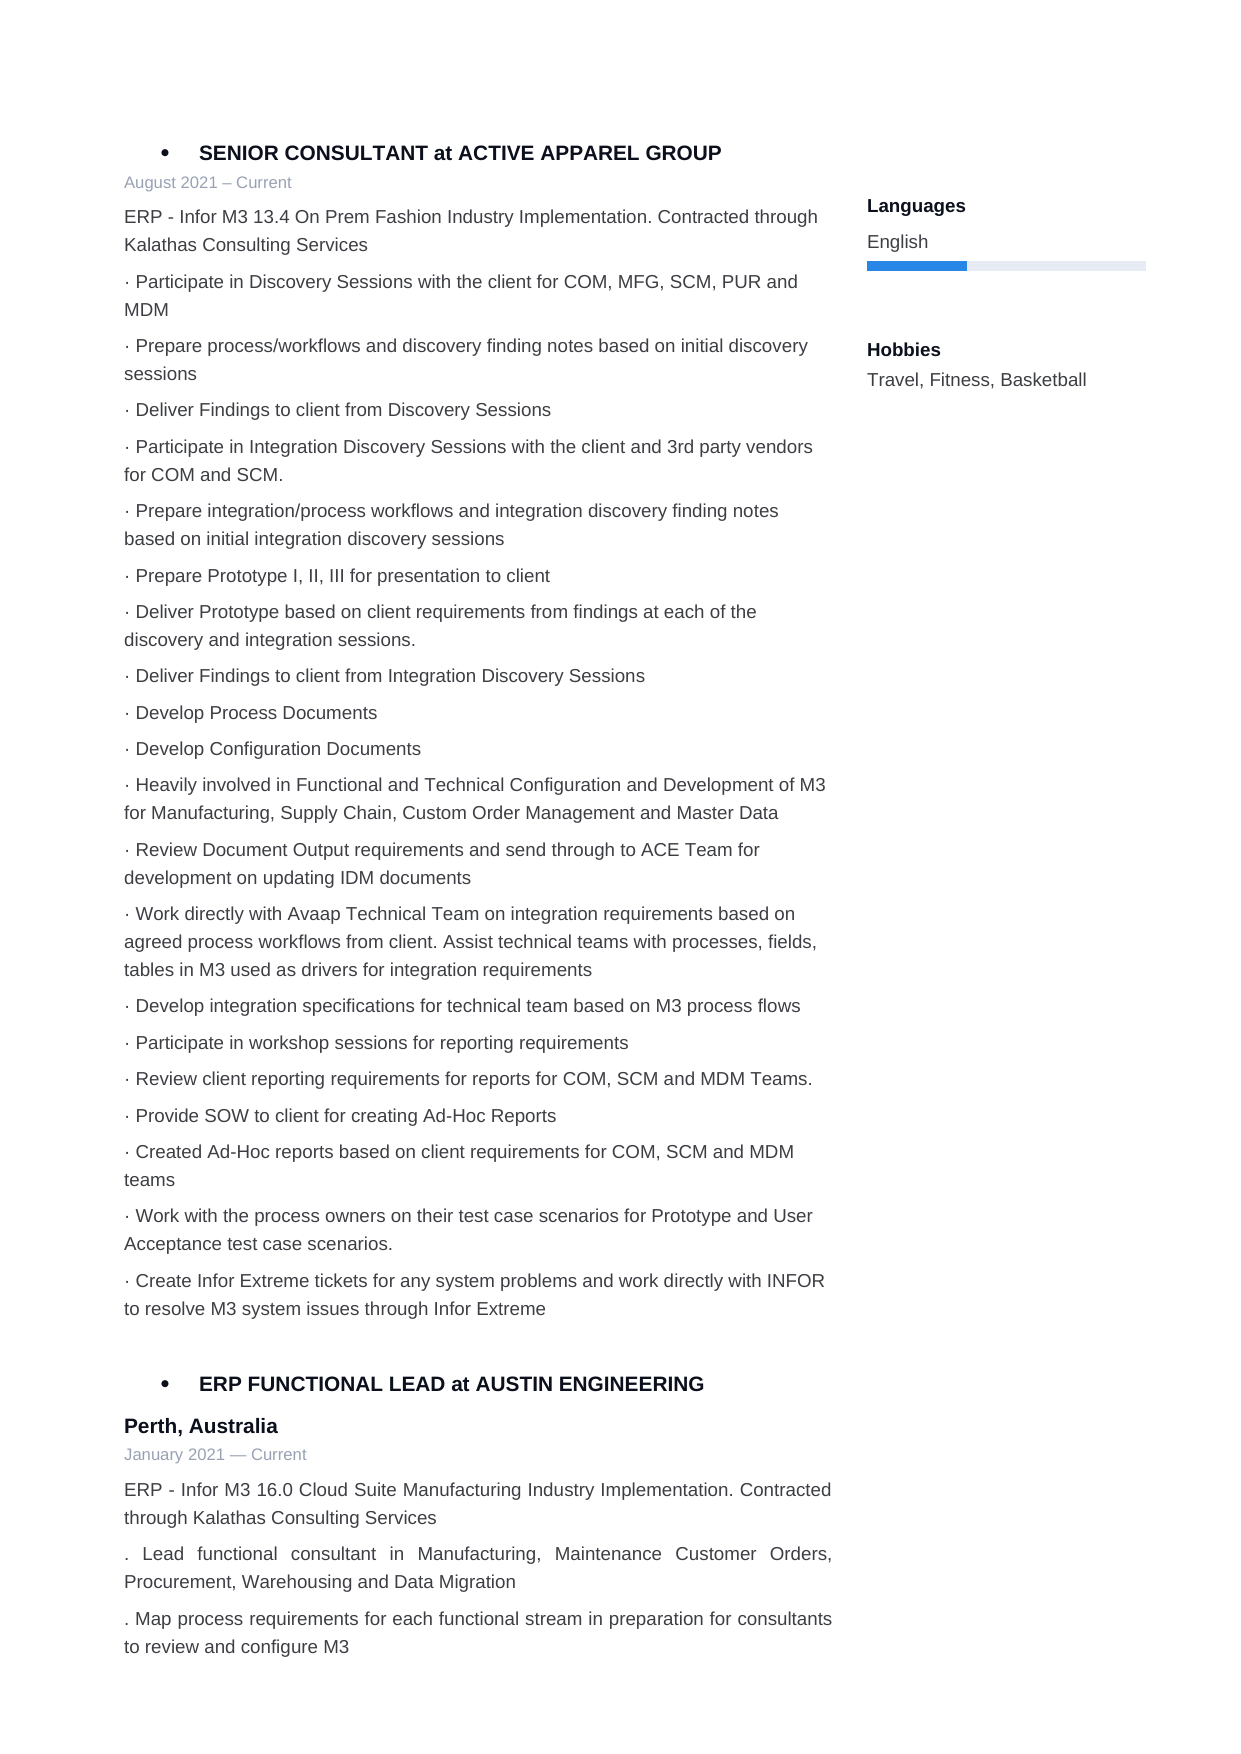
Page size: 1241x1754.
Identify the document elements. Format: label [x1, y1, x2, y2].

table_cell [867, 271, 1146, 1657]
table_cell [83, 83, 867, 1657]
table_cell [867, 83, 1146, 261]
